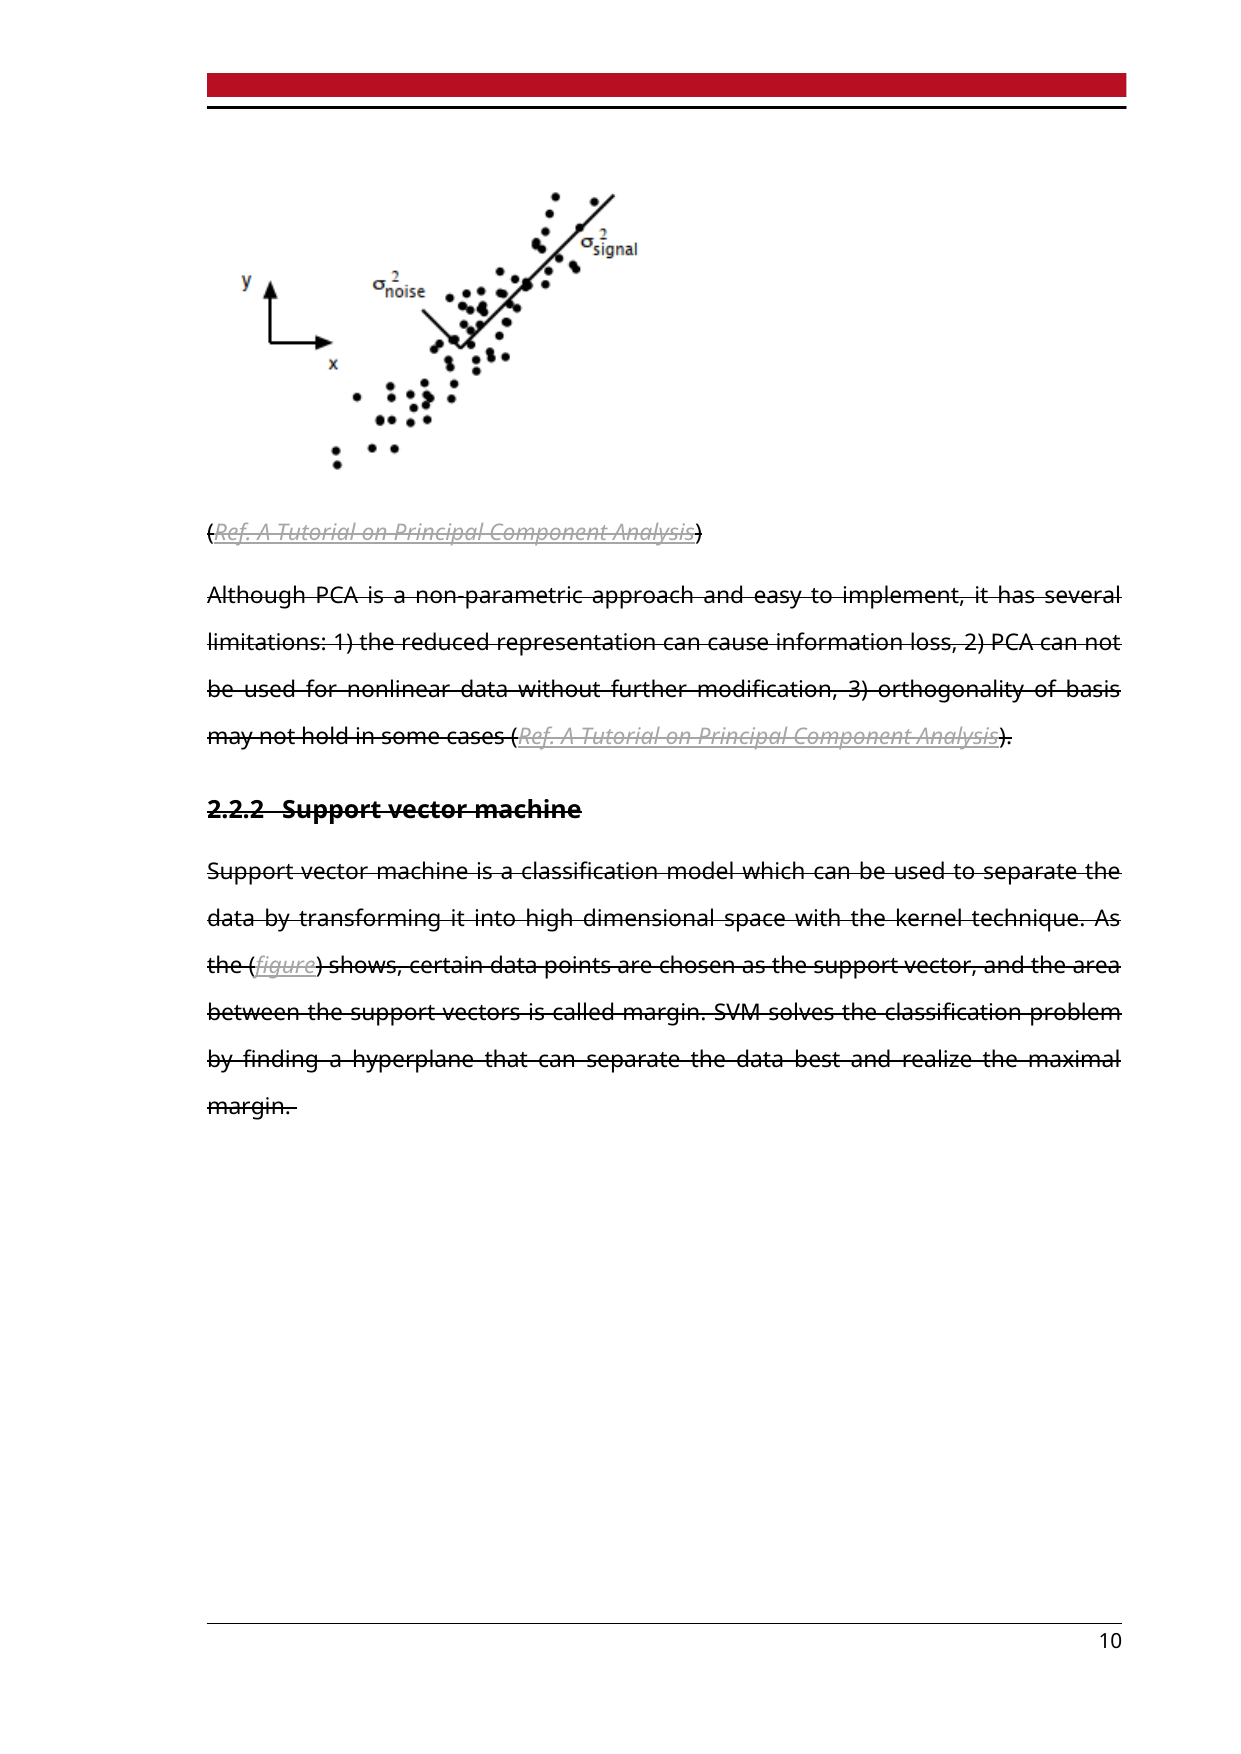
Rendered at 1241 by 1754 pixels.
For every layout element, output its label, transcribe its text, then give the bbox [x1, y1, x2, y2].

text Support vector machine is a classification model which can be used to separate the data by transforming it into high dimensional space with the kernel technique. As the (figure) shows, certain data points are chosen as the support vector, and the area between the support vectors is called margin. SVM solves the classification problem by finding a hyperplane that can separate the data best and realize the maximal margin. [207, 874, 1122, 1013]
subtitle Support vector machine [207, 792, 1122, 826]
text (Ref. A Tutorial on Principal Component Analysis) [207, 516, 1122, 547]
text Support vector machine is a classification model which can be used to separate the data by transforming it into high dimensional space with the kernel technique. As the (figure) shows, certain data points are chosen as the support vector, and the area between the support vectors is called margin. SVM solves the classification problem by finding a hyperplane that can separate the data best and realize the maximal margin. [207, 1015, 1122, 1121]
picture [206, 73, 1127, 109]
text Although PCA is a non-parametric approach and easy to implement, it has several limitations: 1) the reduced representation can cause information loss, 2) PCA can not be used for nonlinear data without further modification, 3) orthogonality of basis may not hold in some cases (Ref. A Tutorial on Principal Component Analysis). [207, 598, 1122, 644]
picture [206, 138, 673, 484]
text Although PCA is a non-parametric approach and easy to implement, it has several limitations: 1) the reduced representation can cause information loss, 2) PCA can not be used for nonlinear data without further modification, 3) orthogonality of basis may not hold in some cases (Ref. A Tutorial on Principal Component Analysis). [207, 645, 1122, 751]
